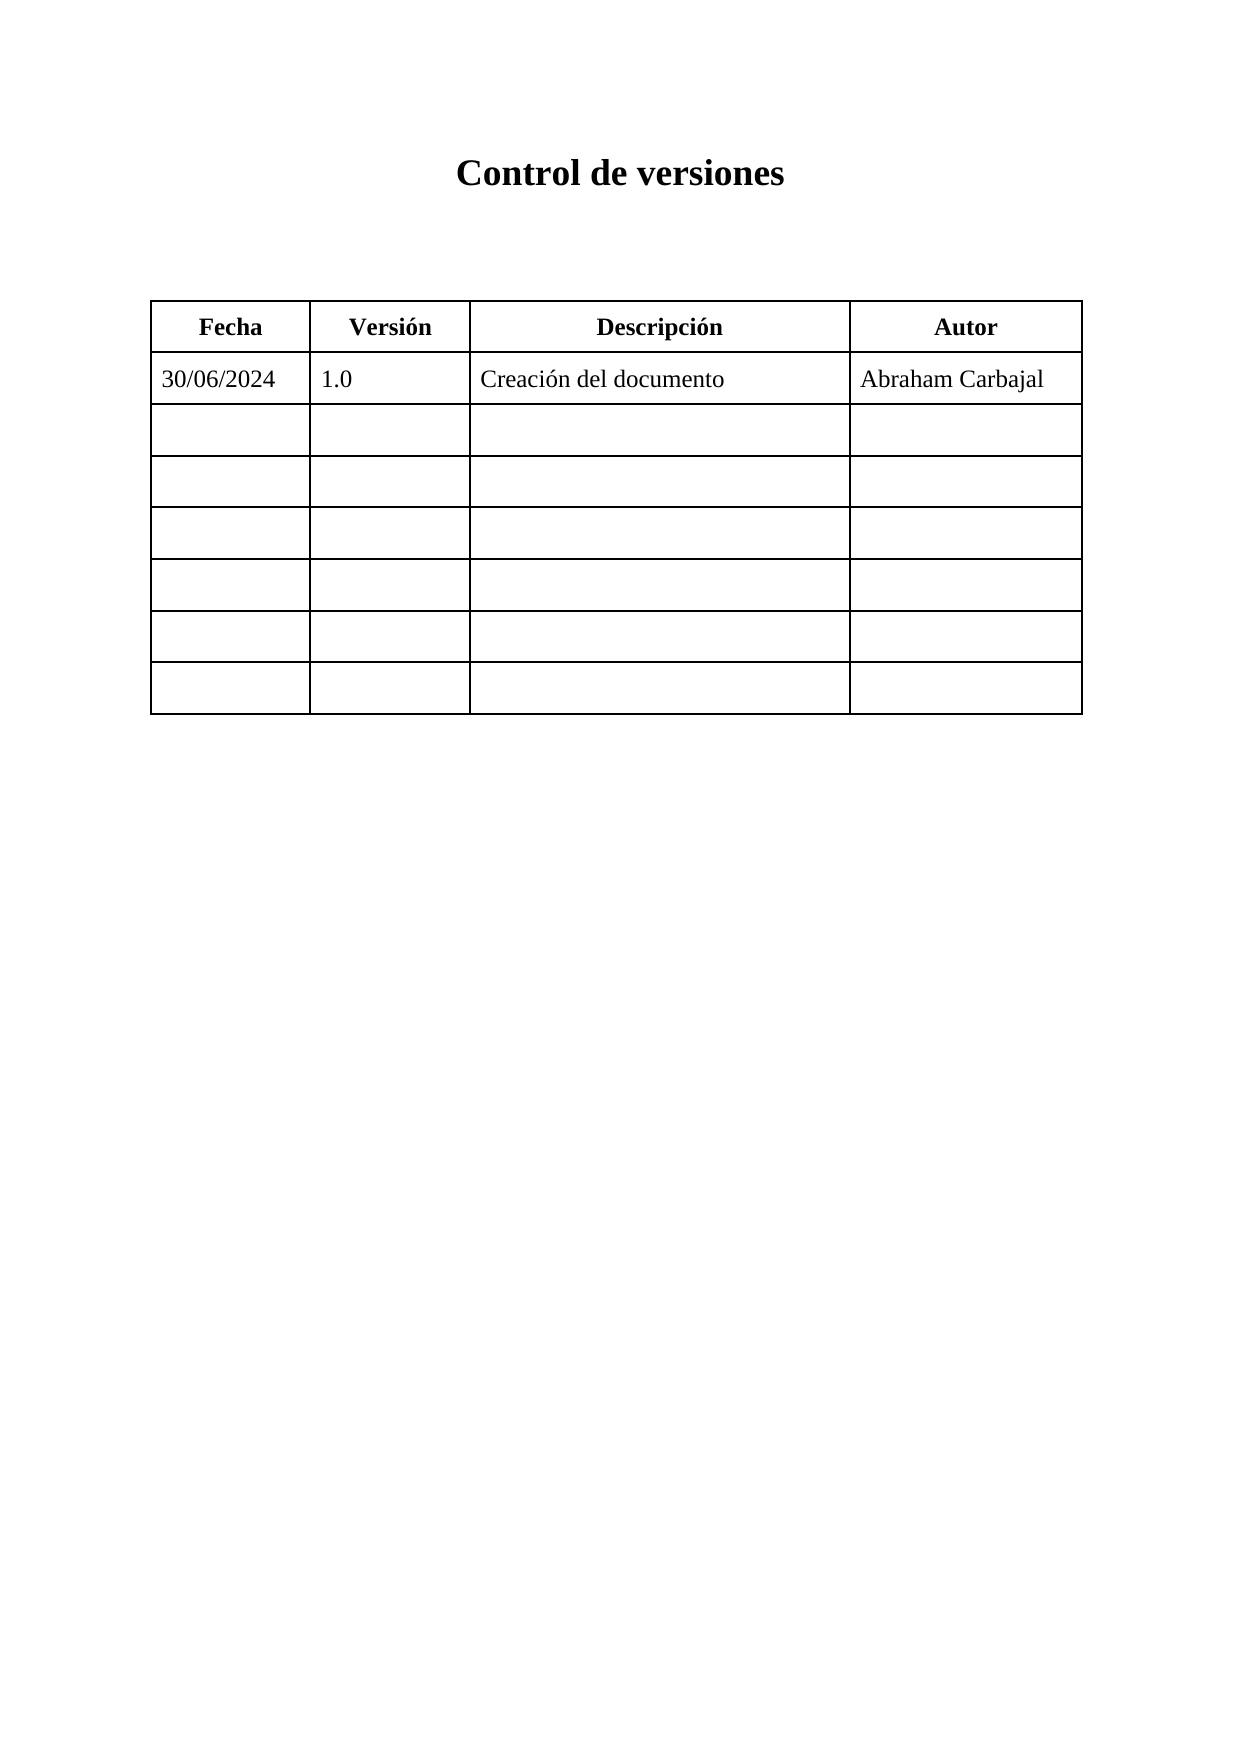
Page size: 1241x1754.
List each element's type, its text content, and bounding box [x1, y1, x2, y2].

table_cell [152, 663, 309, 713]
table_cell Creación del documento [471, 353, 849, 403]
table_cell [152, 405, 309, 454]
table_cell [152, 612, 309, 661]
table_cell [851, 612, 1081, 661]
table_cell [851, 663, 1081, 713]
table_header Descripción [471, 302, 849, 351]
table_cell [311, 405, 469, 454]
table_cell [471, 560, 849, 609]
table_cell [471, 457, 849, 506]
table_cell [851, 457, 1081, 506]
table_cell [311, 663, 469, 713]
table_cell [152, 457, 309, 506]
table_cell [311, 457, 469, 506]
table_header Autor [851, 302, 1081, 351]
table_cell [311, 508, 469, 558]
table_cell [851, 560, 1081, 609]
table_cell Abraham Carbajal [851, 353, 1081, 403]
table_cell 30/06/2024 [152, 353, 309, 403]
table_cell [152, 508, 309, 558]
table_cell [311, 560, 469, 609]
table_cell [311, 612, 469, 661]
table_header Versión [311, 302, 469, 351]
table_header Fecha [152, 302, 309, 351]
table_cell [471, 612, 849, 661]
text Control de versiones [150, 150, 1090, 193]
table_cell 1.0 [311, 353, 469, 403]
table_cell [471, 508, 849, 558]
table_cell [471, 405, 849, 454]
table_cell [851, 508, 1081, 558]
table_cell [471, 663, 849, 713]
table_cell [851, 405, 1081, 454]
table_cell [152, 560, 309, 609]
